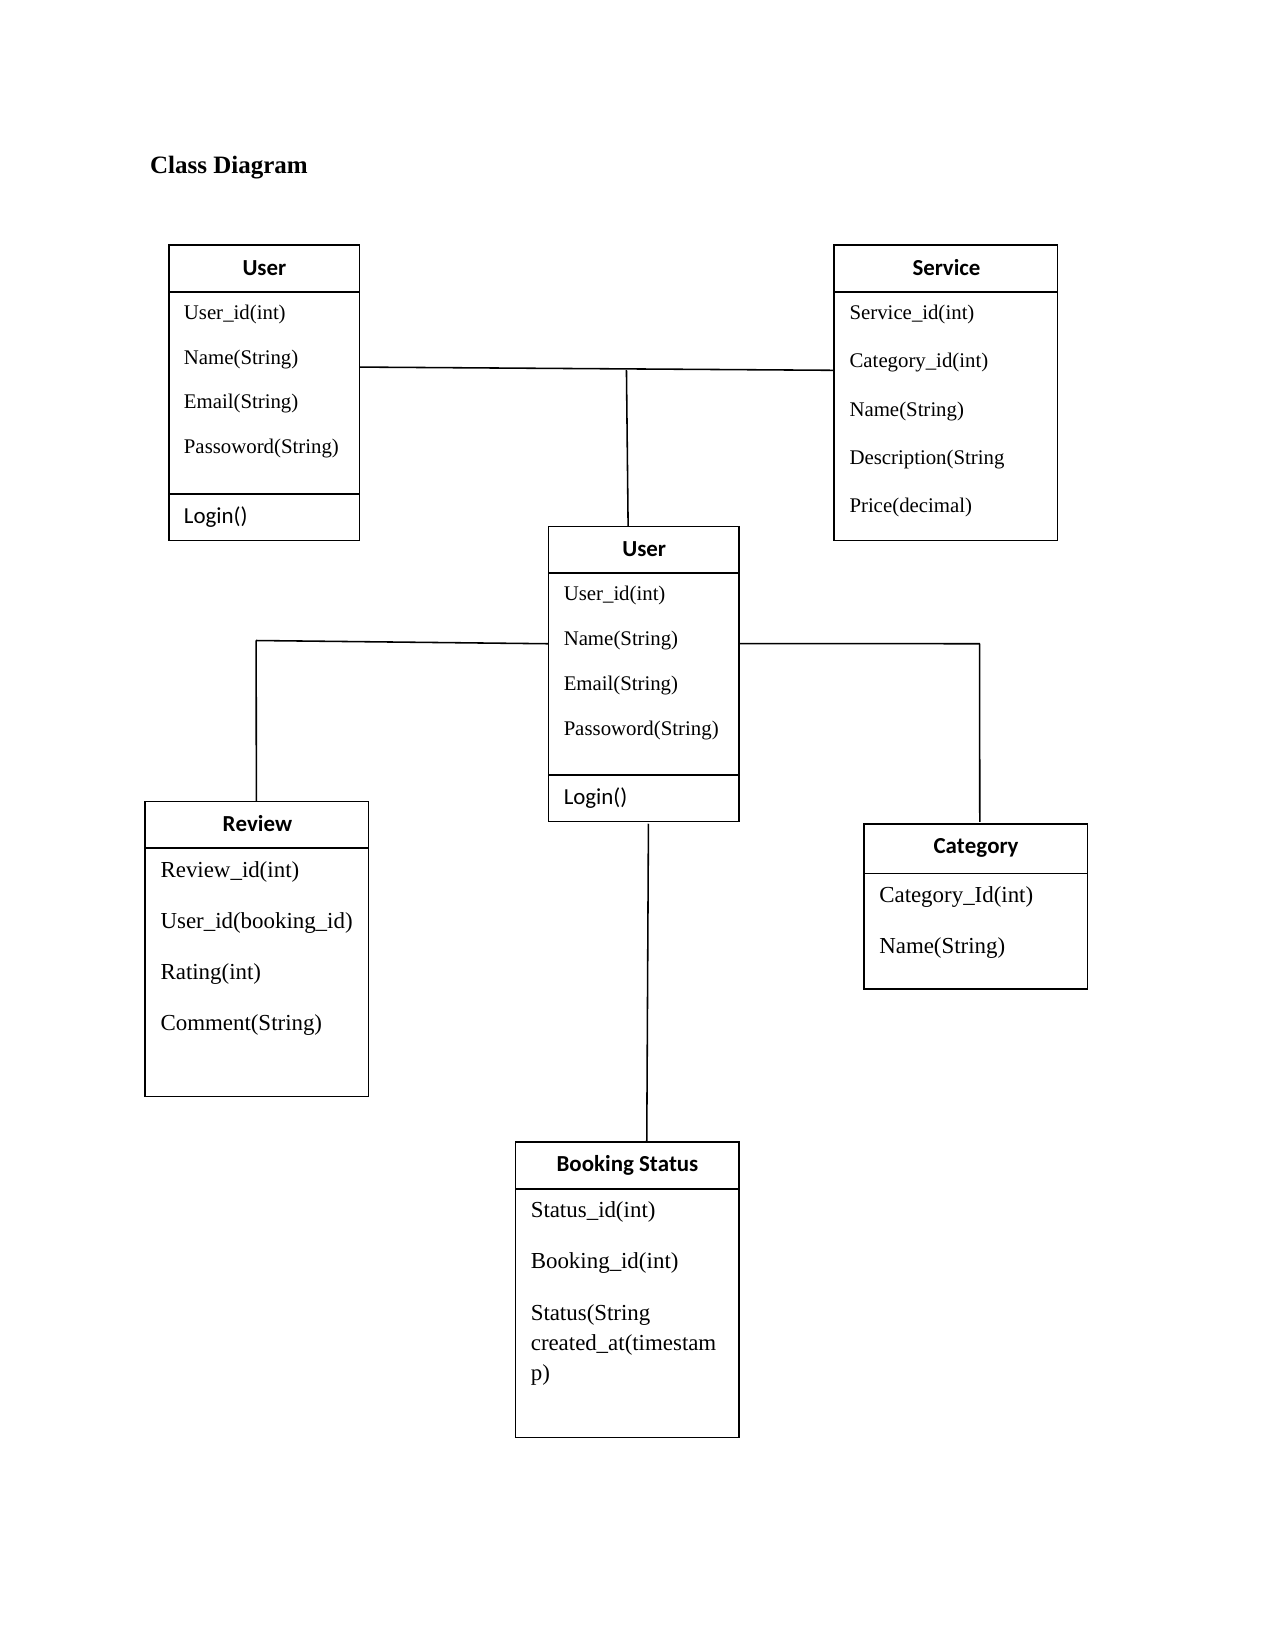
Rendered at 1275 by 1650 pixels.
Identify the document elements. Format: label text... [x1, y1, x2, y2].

text Class Diagram [150, 150, 1125, 179]
